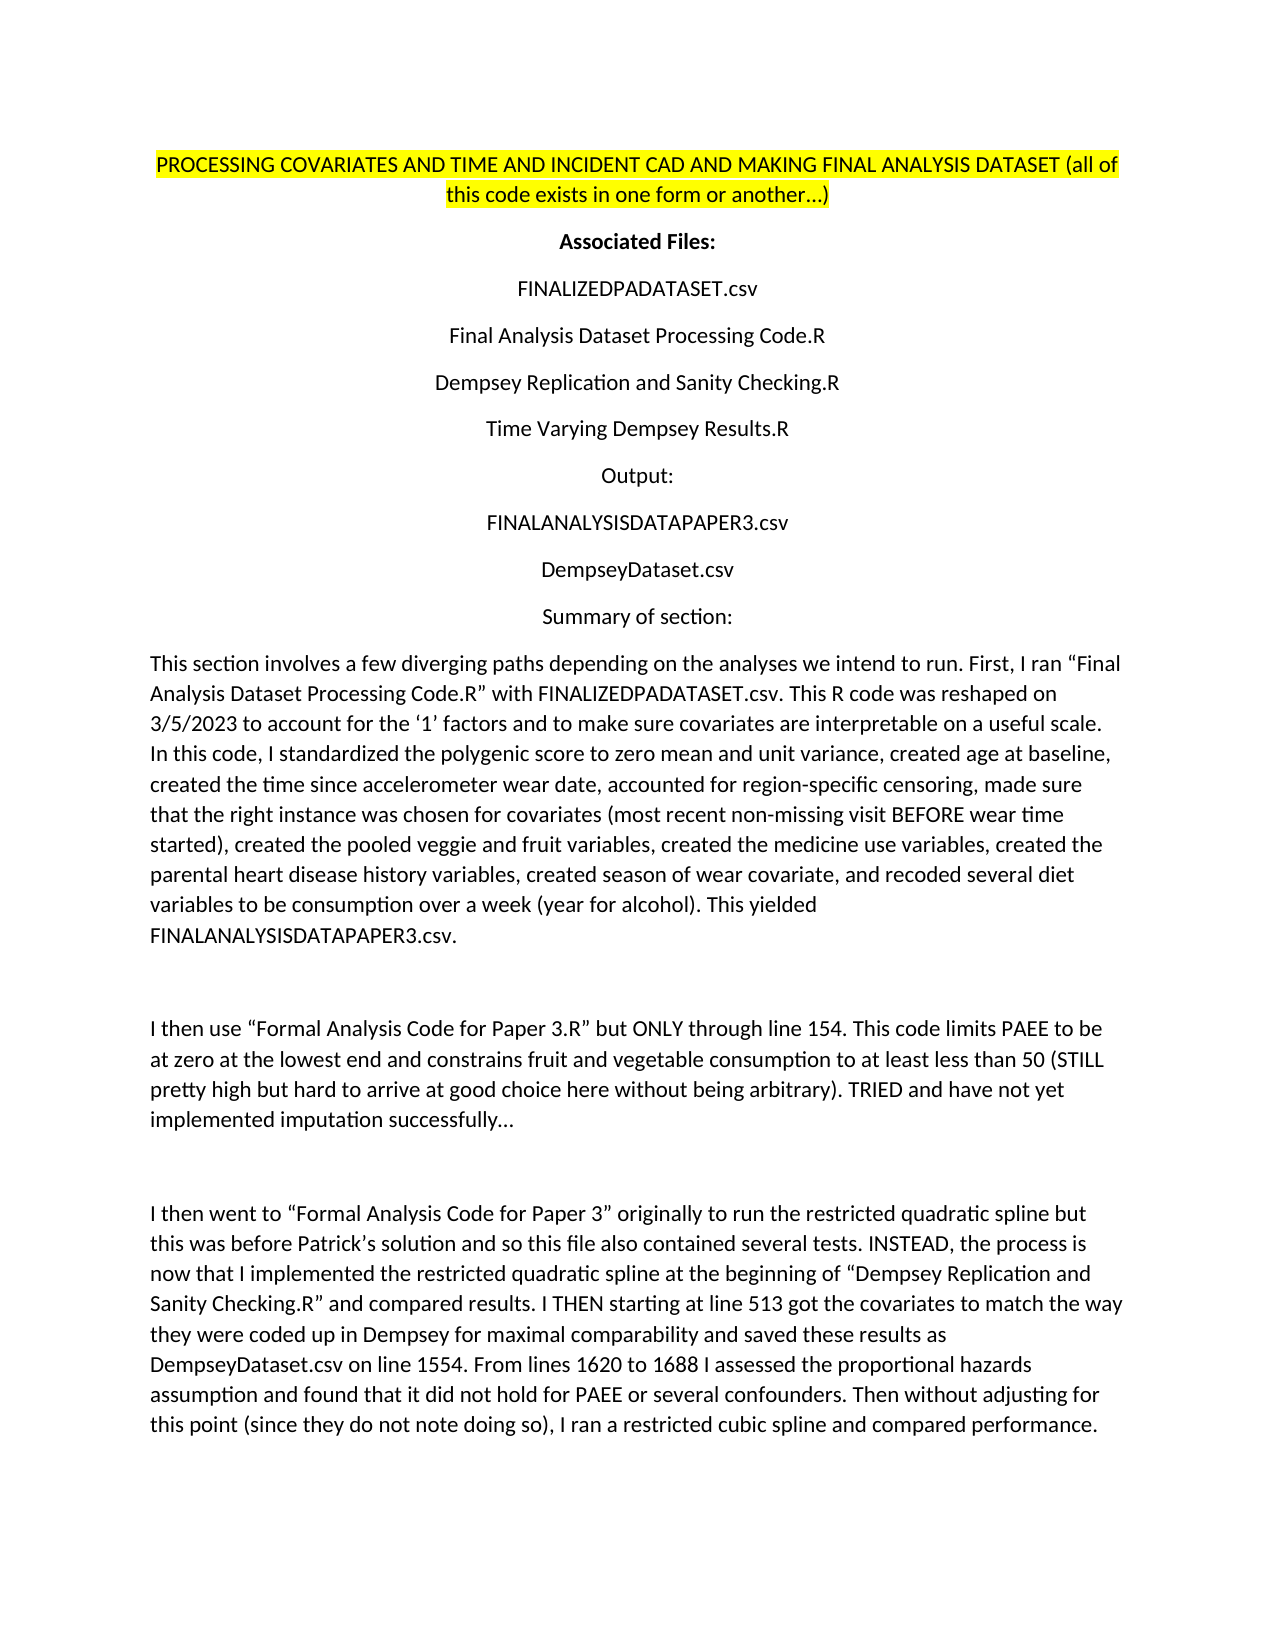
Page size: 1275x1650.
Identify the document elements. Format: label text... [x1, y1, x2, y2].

text Output: [150, 461, 1125, 489]
text I then use “Formal Analysis Code for Paper 3.R” but ONLY through line 154. This code limits PAEE to be at zero at the lowest end and constrains fruit and vegetable consumption to at least less than 50 (STILL pretty high but hard to arrive at good choice here without being arbitrary). TRIED and have not yet implemented imputation successfully… [150, 1014, 1125, 1133]
text Associated Files: [150, 227, 1125, 255]
text PROCESSING COVARIATES AND TIME AND INCIDENT CAD AND MAKING FINAL ANALYSIS DATASET (all of this code exists in one form or another…) [150, 150, 1125, 208]
text Final Analysis Dataset Processing Code.R [150, 321, 1125, 349]
text FINALANALYSISDATAPAPER3.csv [150, 508, 1125, 536]
text DempseyDataset.csv [150, 555, 1125, 583]
text Dempsey Replication and Sanity Checking.R [150, 368, 1125, 396]
text Summary of section: [150, 602, 1125, 630]
text This section involves a few diverging paths depending on the analyses we intend to run. First, I ran “Final Analysis Dataset Processing Code.R” with FINALIZEDPADATASET.csv. This R code was reshaped on 3/5/2023 to account for the ‘1’ factors and to make sure covariates are interpretable on a useful scale. In this code, I standardized the polygenic score to zero mean and unit variance, created age at baseline, created the time since accelerometer wear date, accounted for region-specific censoring, made sure that the right instance was chosen for covariates (most recent non-missing visit BEFORE wear time started), created the pooled veggie and fruit variables, created the medicine use variables, created the parental heart disease history variables, created season of wear covariate, and recoded several diet variables to be consumption over a week (year for alcohol). This yielded FINALANALYSISDATAPAPER3.csv. [150, 649, 1125, 949]
text I then went to “Formal Analysis Code for Paper 3” originally to run the restricted quadratic spline but this was before Patrick’s solution and so this file also contained several tests. INSTEAD, the process is now that I implemented the restricted quadratic spline at the beginning of “Dempsey Replication and Sanity Checking.R” and compared results. I THEN starting at line 513 got the covariates to match the way they were coded up in Dempsey for maximal comparability and saved these results as DempseyDataset.csv on line 1554. From lines 1620 to 1688 I assessed the proportional hazards assumption and found that it did not hold for PAEE or several confounders. Then without adjusting for this point (since they do not note doing so), I ran a restricted cubic spline and compared performance. [150, 1199, 1125, 1438]
text FINALIZEDPADATASET.csv [150, 274, 1125, 302]
text Time Varying Dempsey Results.R [150, 414, 1125, 443]
